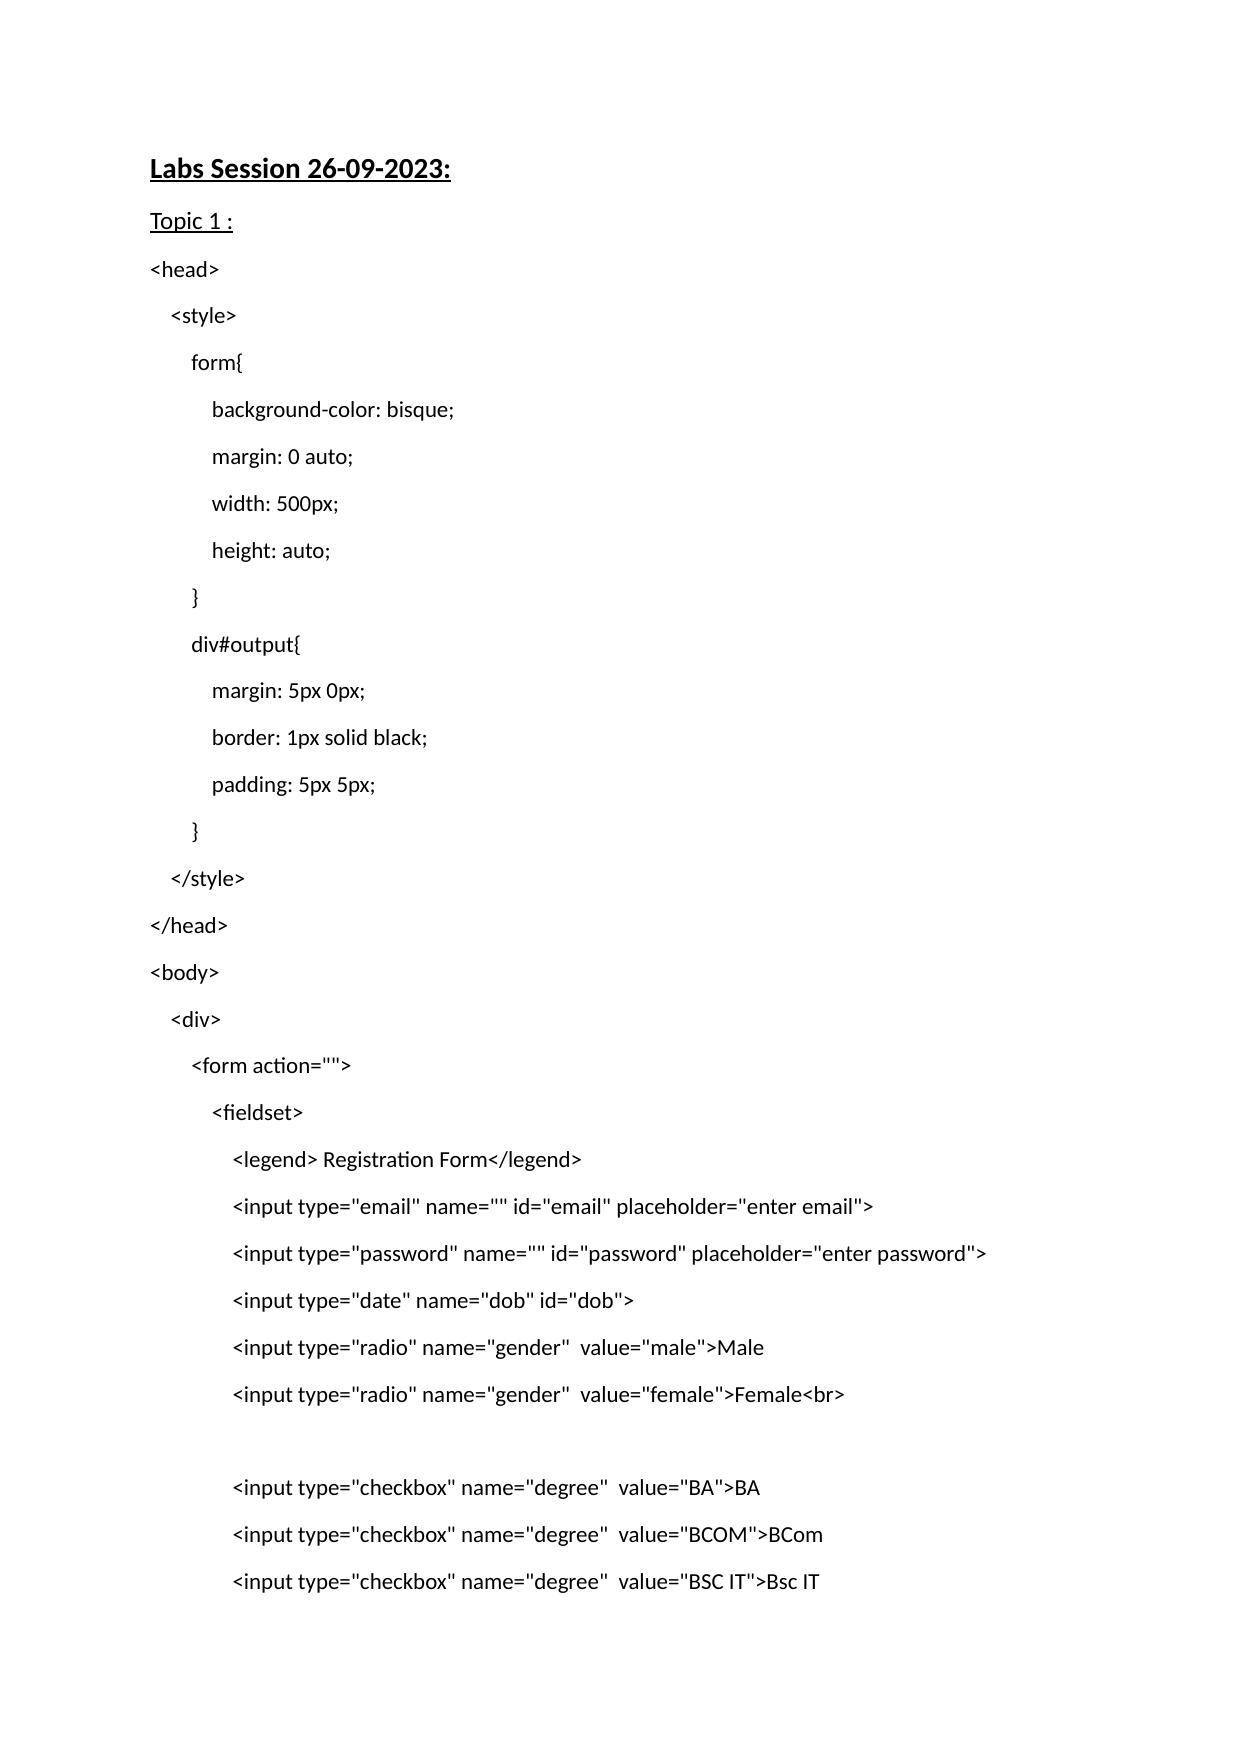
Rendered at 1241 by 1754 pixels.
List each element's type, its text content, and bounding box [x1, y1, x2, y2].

text height: auto; [150, 536, 1090, 564]
text <input type="checkbox" name="degree" value="BCOM">BCom [150, 1520, 1090, 1548]
text <input type="radio" name="gender" value="male">Male [150, 1333, 1090, 1361]
text </style> [150, 864, 1090, 892]
text div#output{ [150, 630, 1090, 658]
text <body> [150, 958, 1090, 986]
text <input type="checkbox" name="degree" value="BSC IT">Bsc IT [150, 1567, 1090, 1595]
text <fieldset> [150, 1098, 1090, 1126]
text </head> [150, 911, 1090, 939]
text <legend> Registration Form</legend> [150, 1145, 1090, 1173]
text Labs Session 26-09-2023: [150, 150, 1090, 186]
text Topic 1 : [150, 205, 1090, 236]
text <input type="checkbox" name="degree" value="BA">BA [150, 1473, 1090, 1501]
text form{ [150, 348, 1090, 376]
text <input type="password" name="" id="password" placeholder="enter password"> [150, 1239, 1090, 1267]
text <input type="email" name="" id="email" placeholder="enter email"> [150, 1192, 1090, 1220]
text background-color: bisque; [150, 395, 1090, 423]
text width: 500px; [150, 489, 1090, 517]
text <head> [150, 255, 1090, 283]
text <style> [150, 302, 1090, 329]
text } [150, 583, 1090, 611]
text border: 1px solid black; [150, 723, 1090, 751]
text padding: 5px 5px; [150, 770, 1090, 798]
text margin: 0 auto; [150, 442, 1090, 470]
text <div> [150, 1005, 1090, 1033]
text <input type="date" name="dob" id="dob"> [150, 1286, 1090, 1314]
text <input type="radio" name="gender" value="female">Female<br> [150, 1380, 1090, 1408]
text <form action=""> [150, 1052, 1090, 1079]
text } [150, 817, 1090, 845]
text margin: 5px 0px; [150, 677, 1090, 704]
